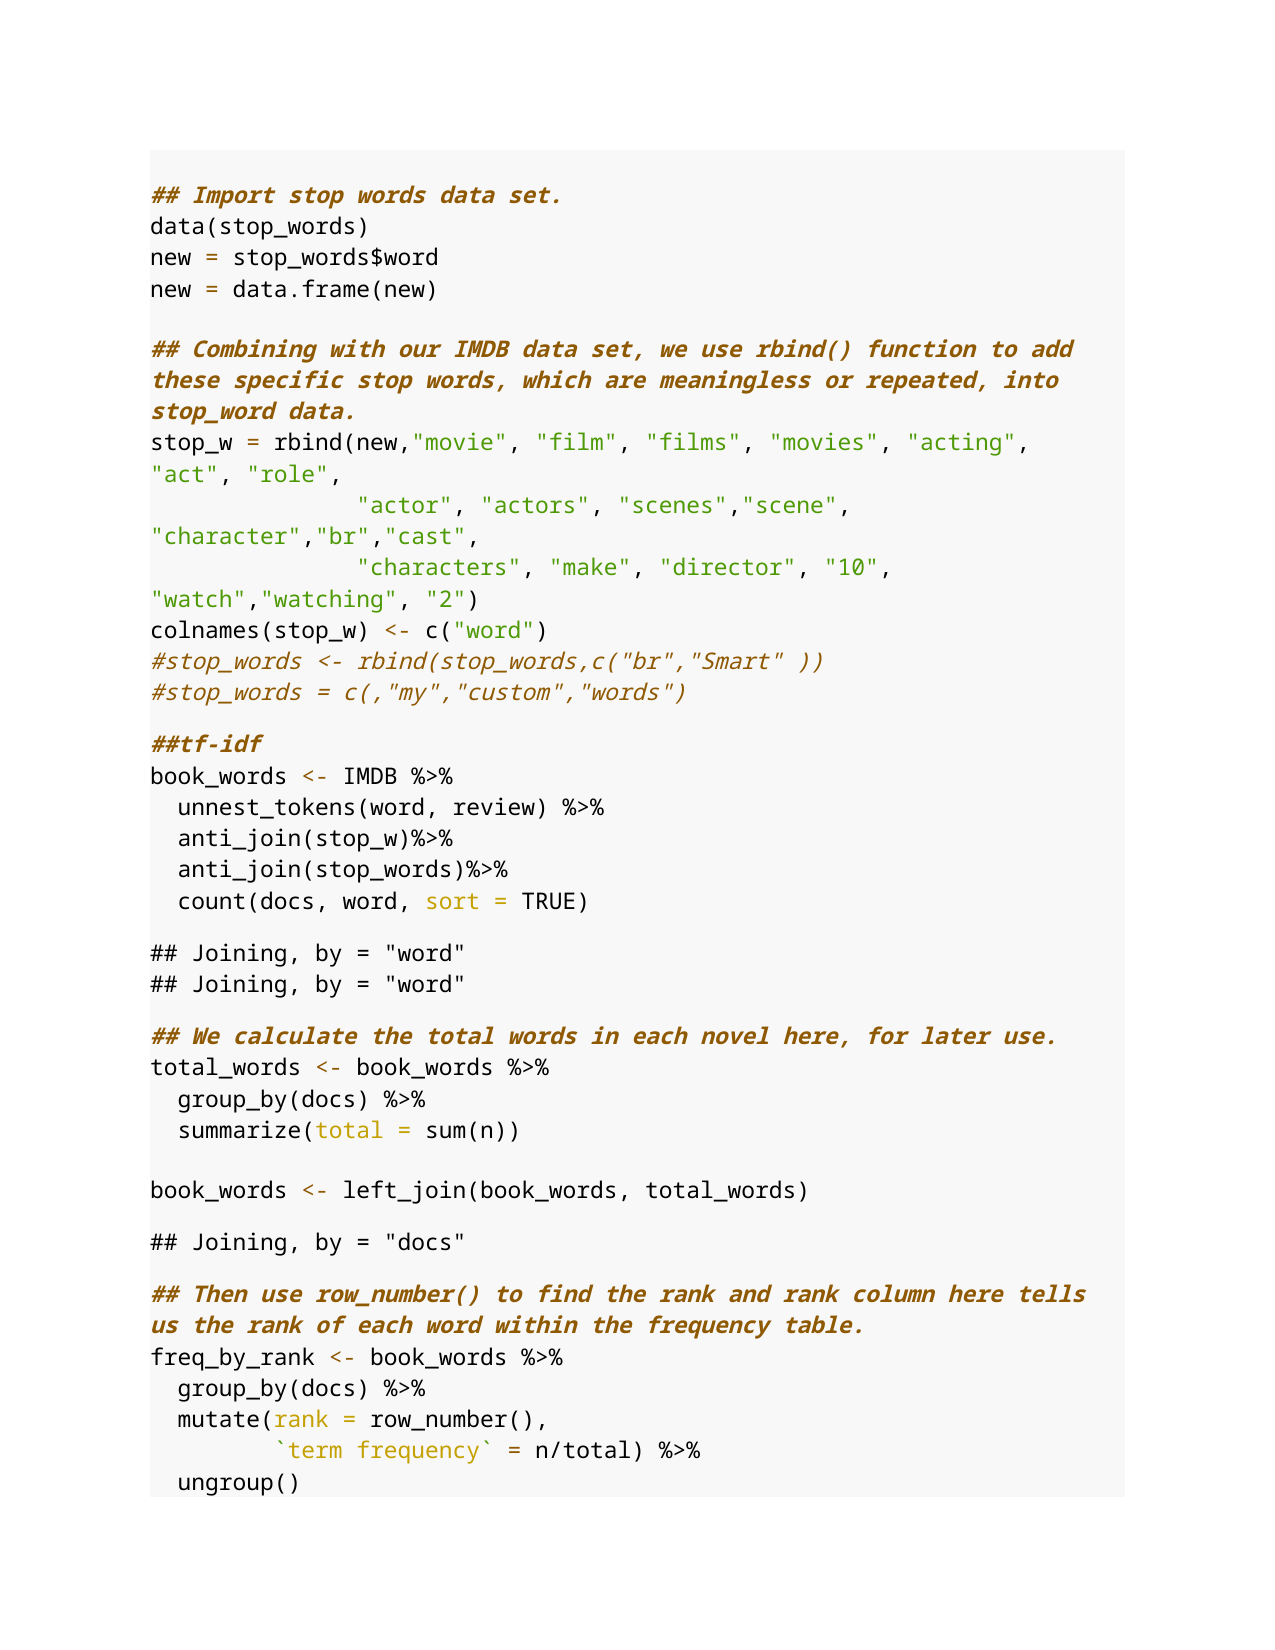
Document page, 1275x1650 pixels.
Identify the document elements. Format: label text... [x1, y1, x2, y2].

text ##tf-idf book_words <- IMDB %>% unnest_tokens(word, review) %>% anti_join(stop_w)%>% anti_join(stop_words)%>% count(docs, word, sort = TRUE) [150, 728, 1125, 916]
text ## We calculate the total words in each novel here, for later use. total_words <- book_words %>% group_by(docs) %>% summarize(total = sum(n)) book_words <- left_join(book_words, total_words) [150, 1020, 1125, 1205]
text ## Joining, by = "docs" [150, 1226, 1125, 1257]
text ## Joining, by = "word" ## Joining, by = "word" [150, 937, 1125, 999]
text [150, 150, 1125, 707]
